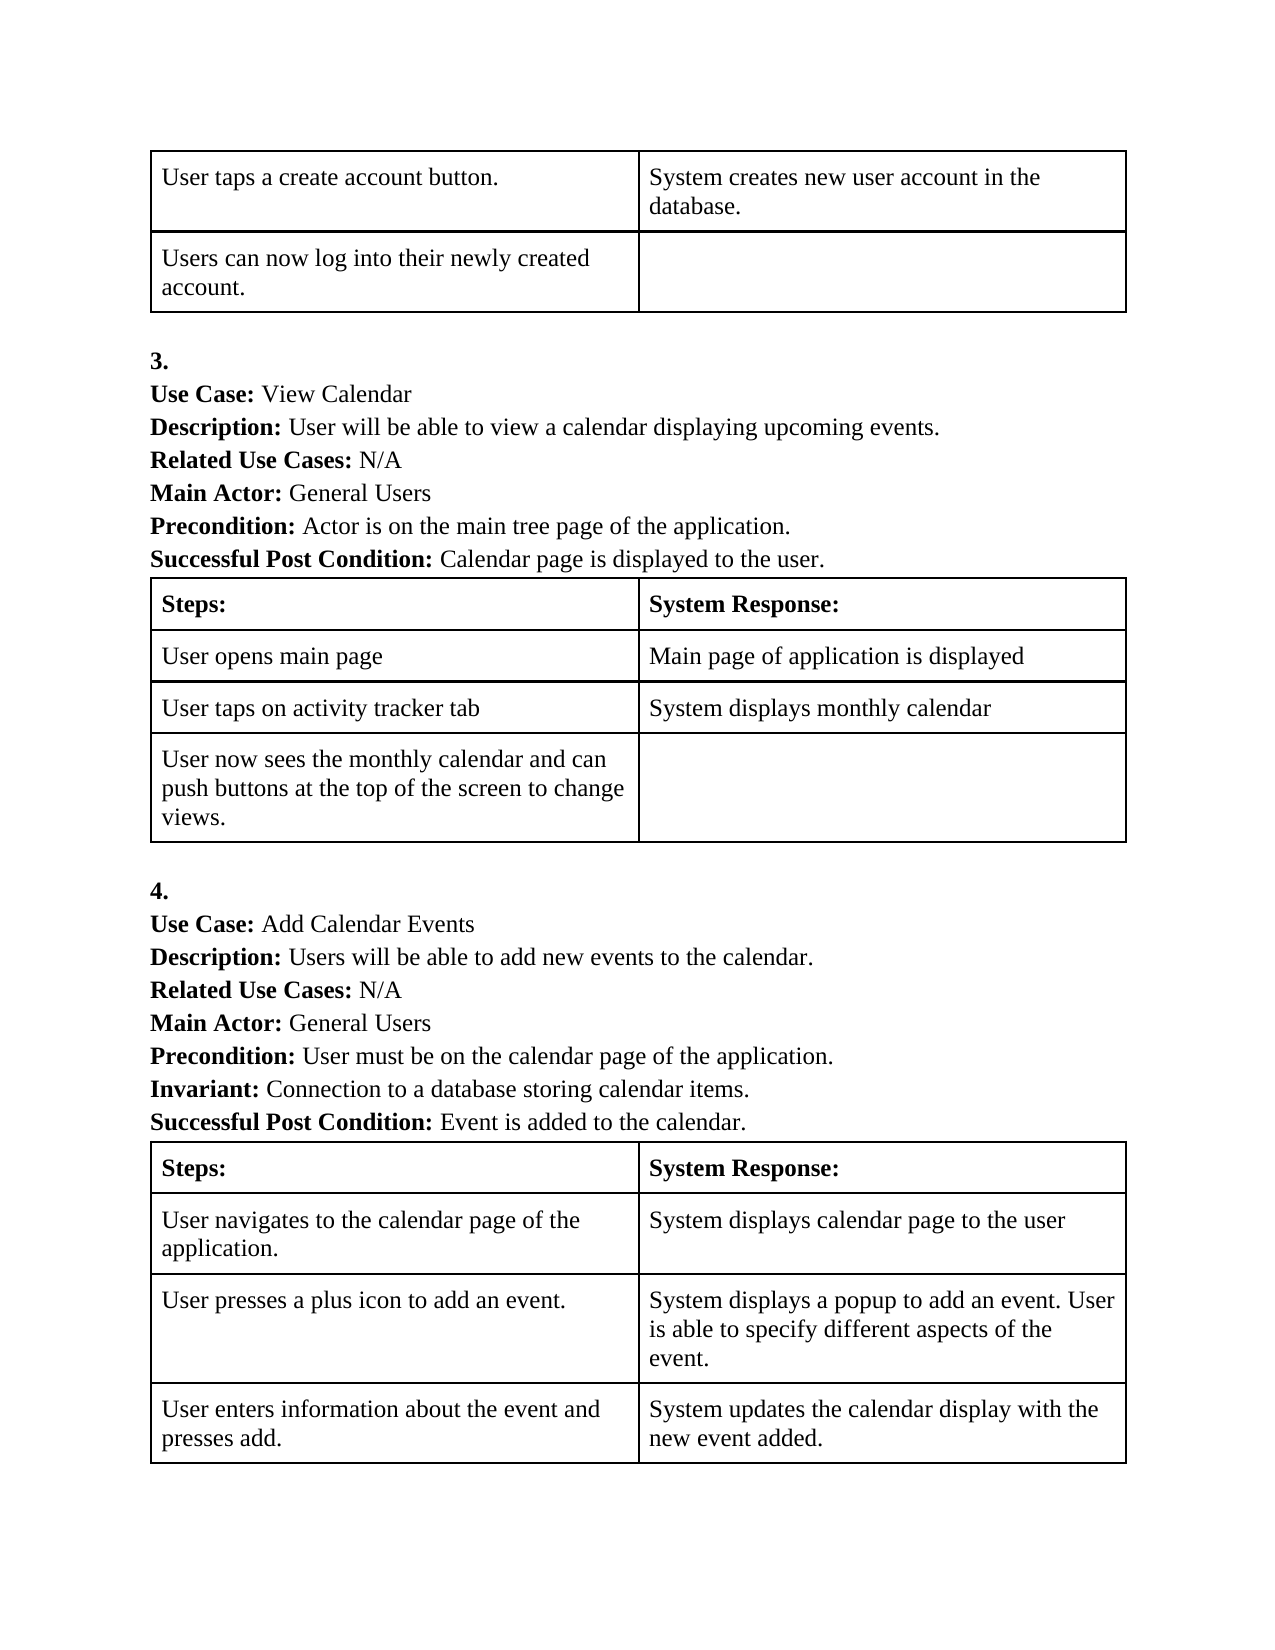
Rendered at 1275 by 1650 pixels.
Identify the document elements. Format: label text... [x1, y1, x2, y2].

text Use Case: Add Calendar Events [150, 909, 1125, 938]
table_cell User presses a plus icon to add an event. [152, 1275, 638, 1382]
text 3. [150, 346, 1125, 375]
table_header Steps: [152, 579, 638, 629]
table_cell System displays monthly calendar [640, 683, 1125, 732]
text Description: User will be able to view a calendar displaying upcoming events. [150, 412, 1125, 441]
text 4. [150, 876, 1125, 905]
text Successful Post Condition: Calendar page is displayed to the user. [150, 544, 1125, 573]
table_cell [640, 233, 1125, 311]
text Precondition: Actor is on the main tree page of the application. [150, 511, 1125, 540]
table_header System Response: [640, 579, 1125, 629]
text Use Case: View Calendar [150, 379, 1125, 408]
text Precondition: User must be on the calendar page of the application. [150, 1041, 1125, 1070]
table_cell Users can now log into their newly created account. [152, 233, 638, 311]
table_cell Main page of application is displayed [640, 631, 1125, 680]
text Description: Users will be able to add new events to the calendar. [150, 942, 1125, 971]
table_cell User opens main page [152, 631, 638, 680]
table_header Steps: [152, 1143, 638, 1192]
text Related Use Cases: N/A [150, 975, 1125, 1004]
table_cell System updates the calendar display with the new event added. [640, 1384, 1125, 1462]
table_cell User taps a create account button. [152, 152, 638, 230]
table_cell User navigates to the calendar page of the application. [152, 1194, 638, 1273]
table_cell User taps on activity tracker tab [152, 683, 638, 732]
text Main Actor: General Users [150, 478, 1125, 507]
table_cell System displays calendar page to the user [640, 1194, 1125, 1273]
table_cell User now sees the monthly calendar and can push buttons at the top of the screen to change views. [152, 734, 638, 841]
text Main Actor: General Users [150, 1008, 1125, 1037]
text Successful Post Condition: Event is added to the calendar. [150, 1107, 1125, 1136]
text Related Use Cases: N/A [150, 445, 1125, 474]
table_header System Response: [640, 1143, 1125, 1192]
table_cell System creates new user account in the database. [640, 152, 1125, 230]
text Invariant: Connection to a database storing calendar items. [150, 1074, 1125, 1103]
table_cell User enters information about the event and presses add. [152, 1384, 638, 1462]
table_cell System displays a popup to add an event. User is able to specify different aspects of the event. [640, 1275, 1125, 1382]
table_cell [640, 734, 1125, 841]
